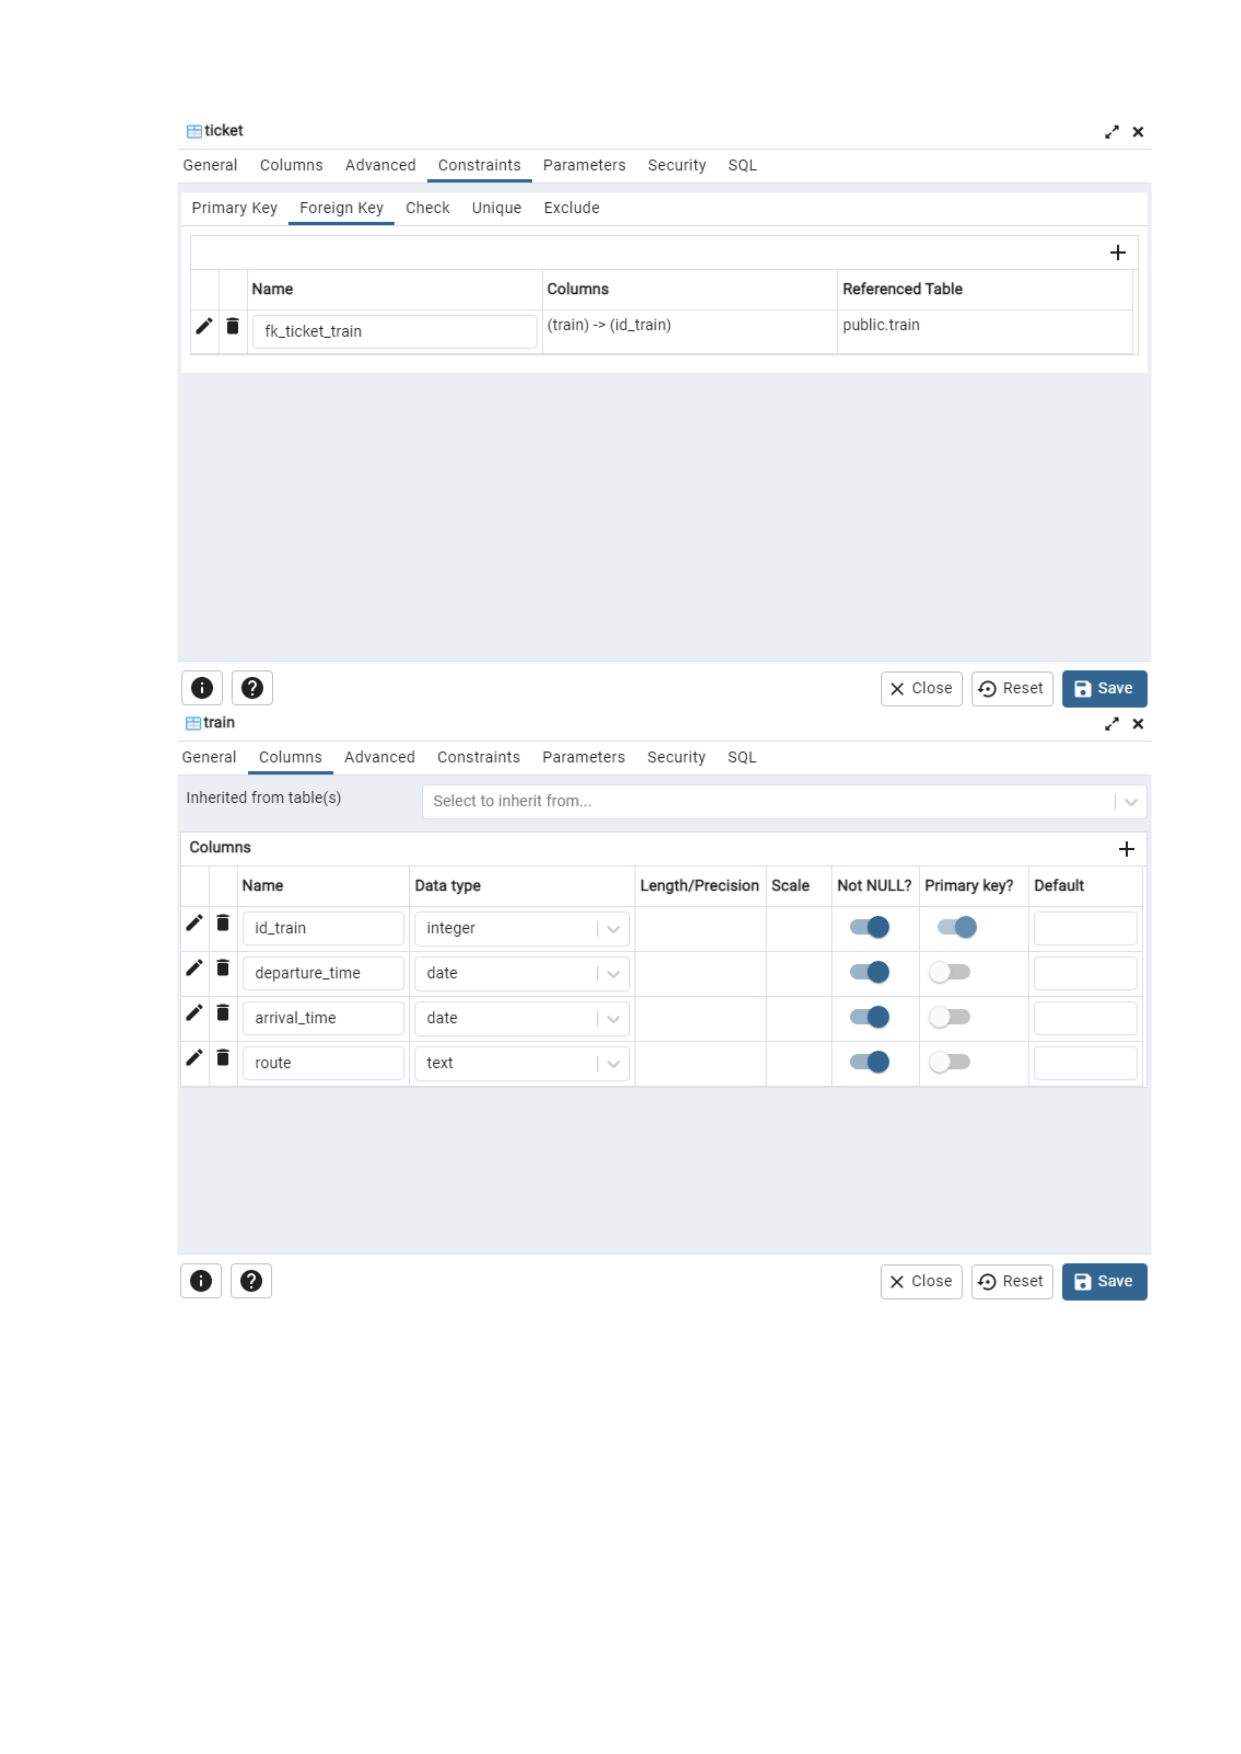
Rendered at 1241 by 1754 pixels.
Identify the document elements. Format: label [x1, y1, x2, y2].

picture [177, 118, 1152, 1305]
